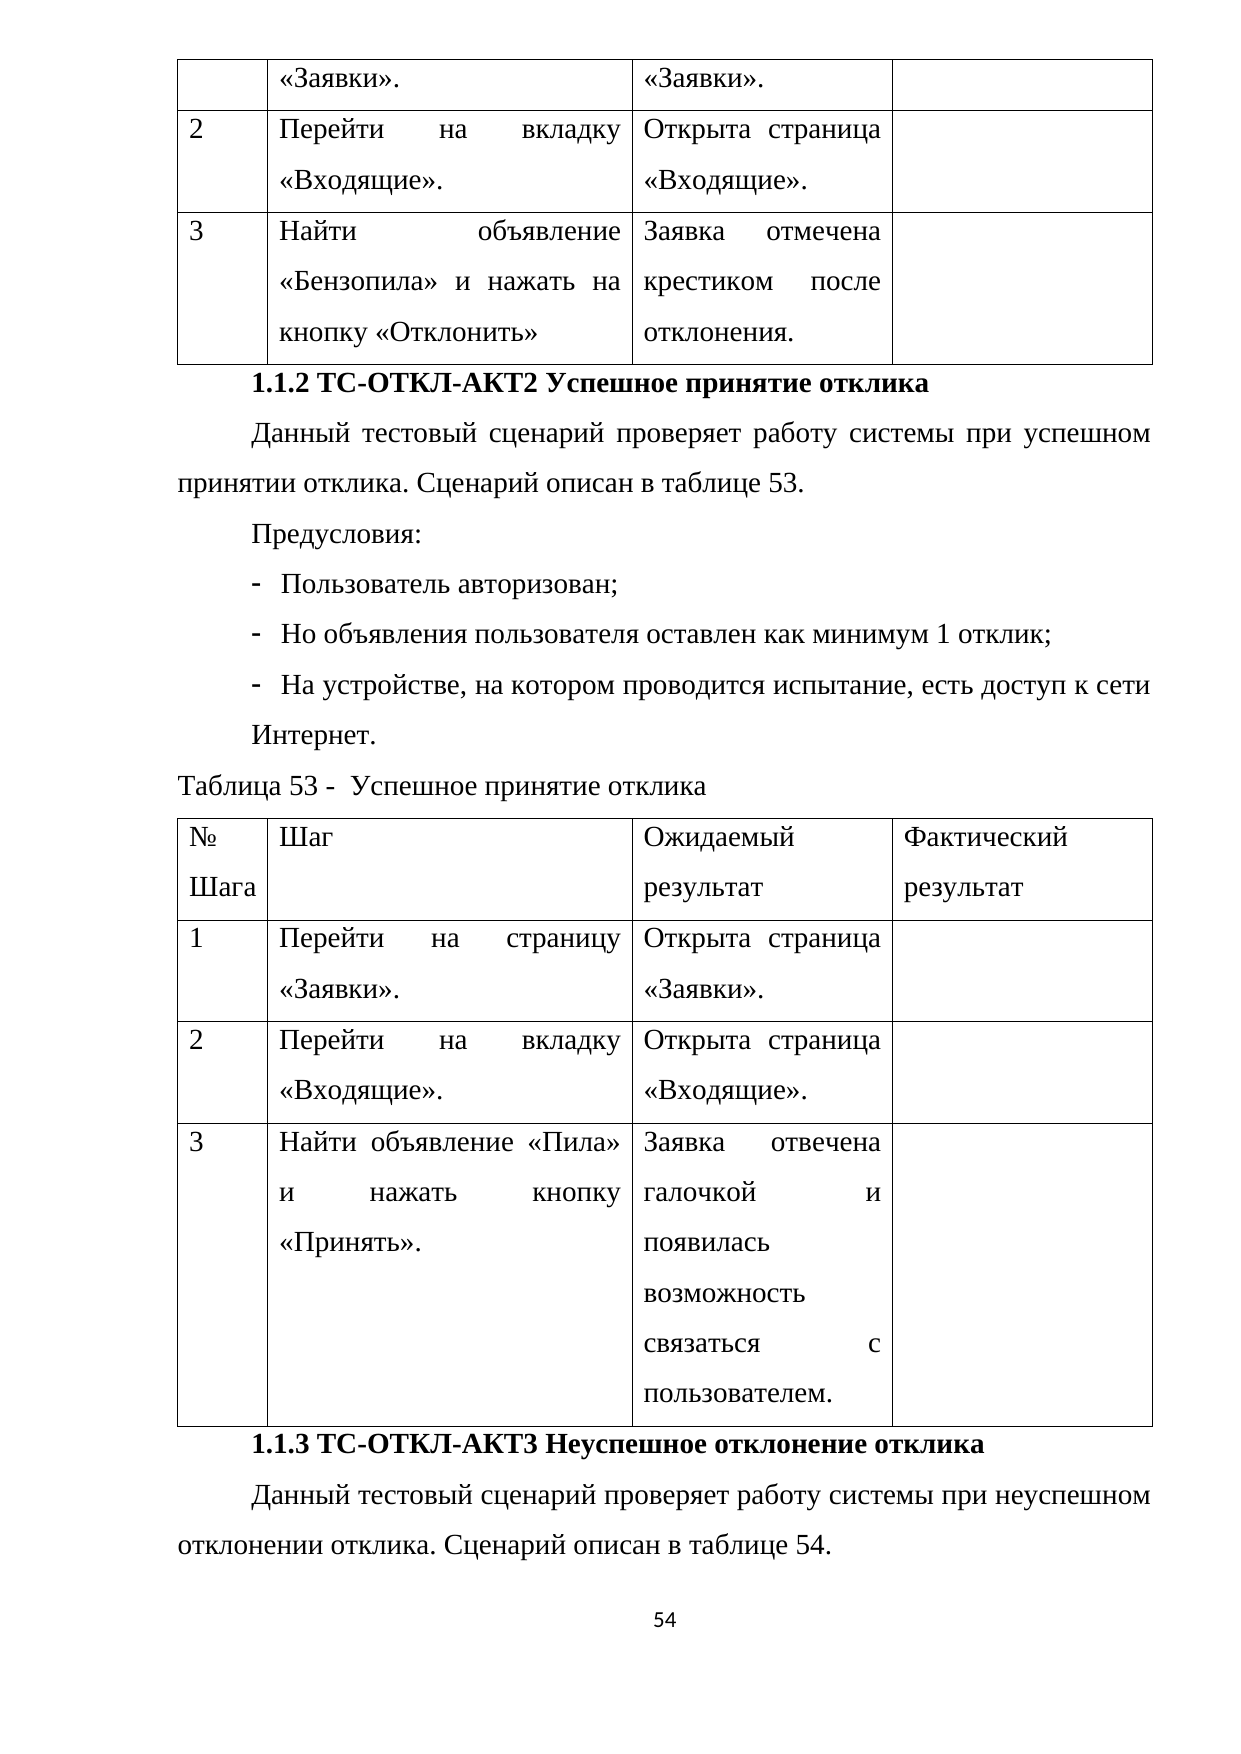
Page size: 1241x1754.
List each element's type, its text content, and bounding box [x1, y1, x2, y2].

table_header Фактический результат [893, 819, 1152, 919]
table_cell 3 [178, 1124, 267, 1426]
list ТС-ОТКЛ-АКТ2 Успешное принятие отклика [251, 365, 1152, 398]
table_cell 2 [178, 111, 267, 212]
table_cell 1 [178, 921, 267, 1021]
table_cell Перейти на вкладку «Входящие». [268, 1022, 632, 1123]
table_header Шаг [268, 819, 632, 919]
table_cell [893, 1022, 1152, 1123]
table_cell [893, 1124, 1152, 1426]
table_cell [893, 60, 1152, 110]
text Предусловия: [177, 516, 1152, 549]
text Данный тестовый сценарий проверяет работу системы при успешном принятии отклика. Сценарий описан в таблице 53. [177, 415, 1152, 499]
table_cell Открыта страница «Заявки». [633, 60, 892, 110]
table_cell Перейти на вкладку «Входящие». [268, 111, 632, 212]
table_cell Заявка отвечена галочкой и появилась возможность связаться с пользователем. [633, 1124, 892, 1426]
table_cell 1 [178, 60, 267, 110]
table_cell [893, 921, 1152, 1021]
table_cell Найти объявление «Бензопила» и нажать на кнопку «Отклонить» [268, 213, 632, 364]
table_cell 3 [178, 213, 267, 364]
text Данный тестовый сценарий проверяет работу системы при неуспешном отклонении отклика. Сценарий описан в таблице 54. [177, 1477, 1152, 1561]
table_cell Открыта страница «Заявки». [633, 921, 892, 1021]
table_header № Шага [178, 819, 267, 919]
text Пользователь авторизован; [251, 566, 1152, 600]
list ТС-ОТКЛ-АКТ3 Неуспешное отклонение отклика [251, 1427, 1152, 1460]
table_header Ожидаемый результат [633, 819, 892, 919]
table_cell Перейти на страницу «Заявки». [268, 60, 632, 110]
table_cell Заявка отмечена крестиком после отклонения. [633, 213, 892, 364]
text Успешное принятие отклика [177, 768, 1152, 801]
table_cell [893, 213, 1152, 364]
table_cell Открыта страница «Входящие». [633, 1022, 892, 1123]
table_cell [893, 111, 1152, 212]
table_cell 2 [178, 1022, 267, 1123]
table_cell Перейти на страницу «Заявки». [268, 921, 632, 1021]
table_cell Найти объявление «Пила» и нажать кнопку «Принять». [268, 1124, 632, 1426]
table_cell Открыта страница «Входящие». [633, 111, 892, 212]
text Но объявления пользователя оставлен как минимум 1 отклик; [251, 617, 1152, 650]
text На устройстве, на котором проводится испытание, есть доступ к сети Интернет. [251, 667, 1152, 751]
